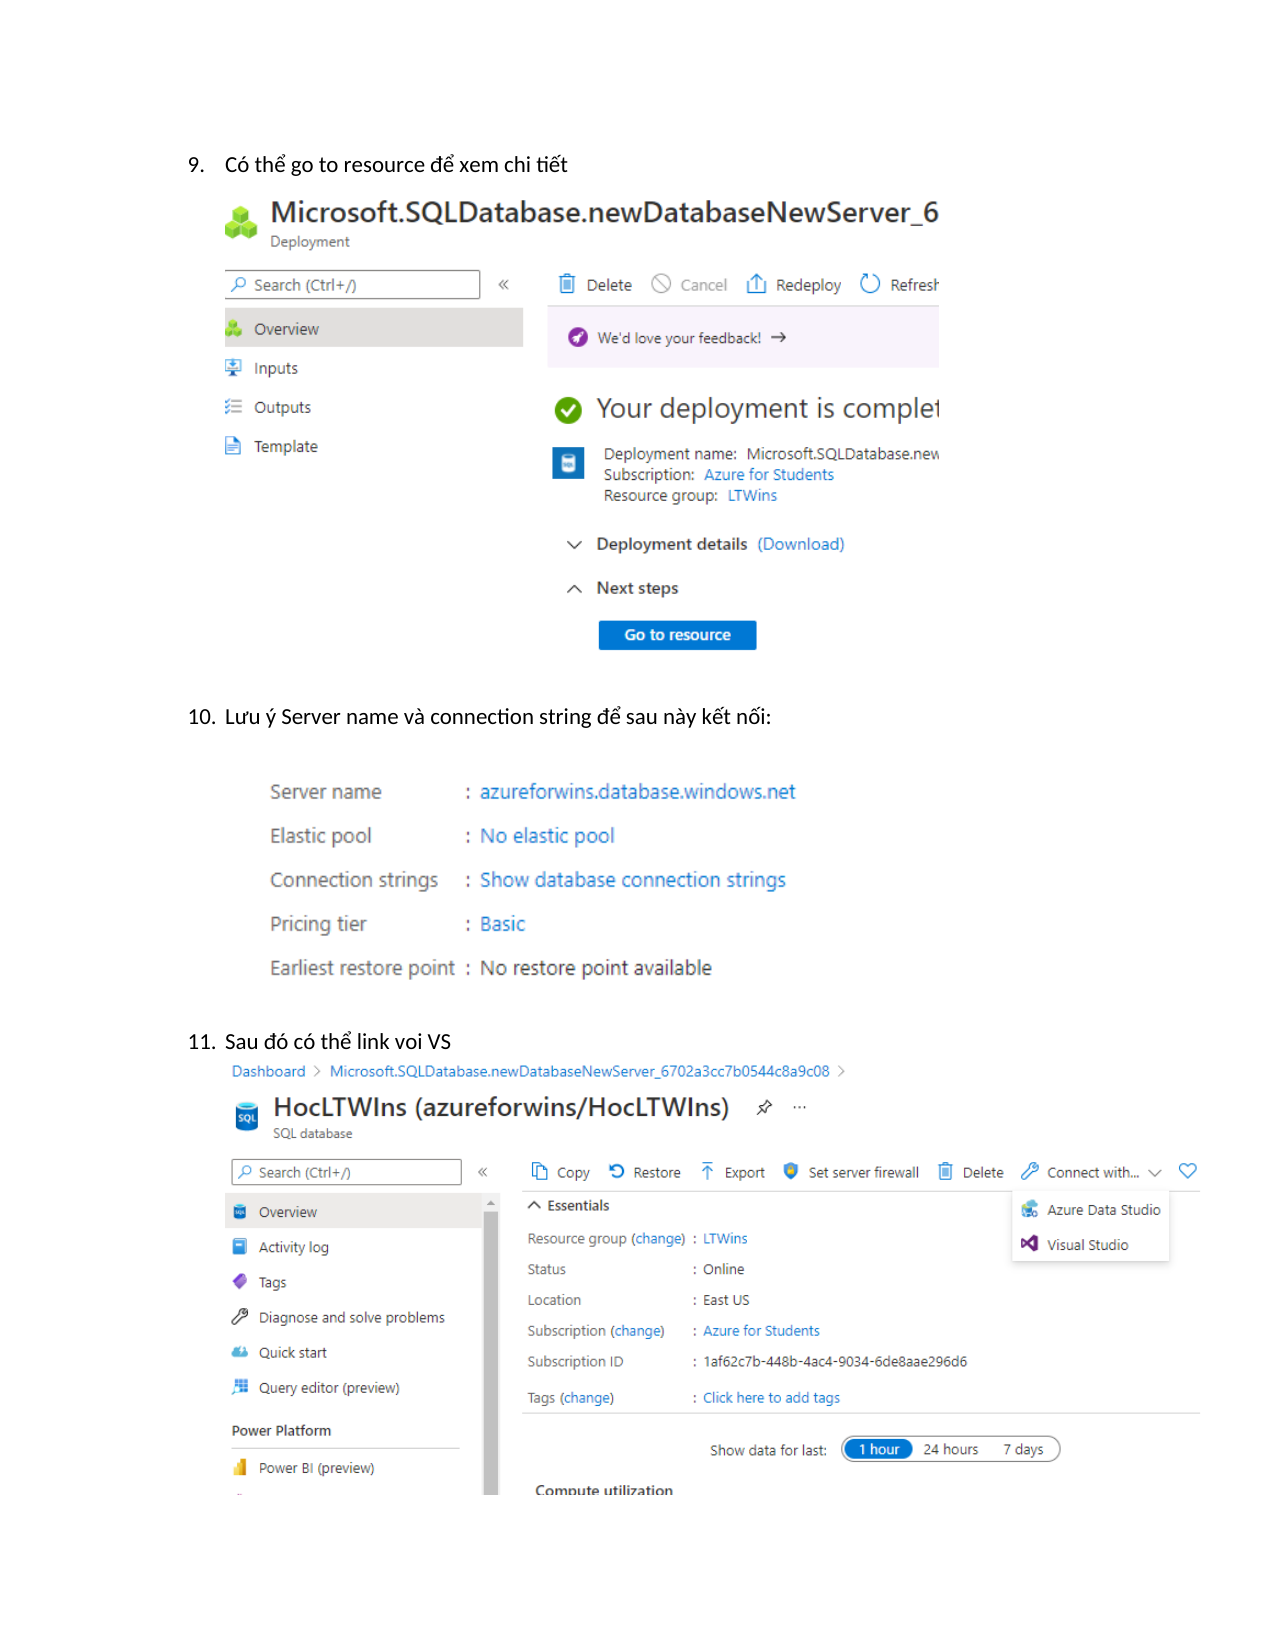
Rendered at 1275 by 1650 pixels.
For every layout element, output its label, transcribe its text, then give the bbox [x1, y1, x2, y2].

list Có thể go to resource để xem chi tiết [187, 150, 1125, 178]
list Lưu ý Server name và connection string để sau này kết nối: [187, 702, 1125, 730]
picture [225, 1059, 1200, 1495]
list Sau đó có thể link voi VS [187, 1027, 1125, 1055]
picture [225, 734, 826, 1024]
picture [225, 182, 939, 666]
